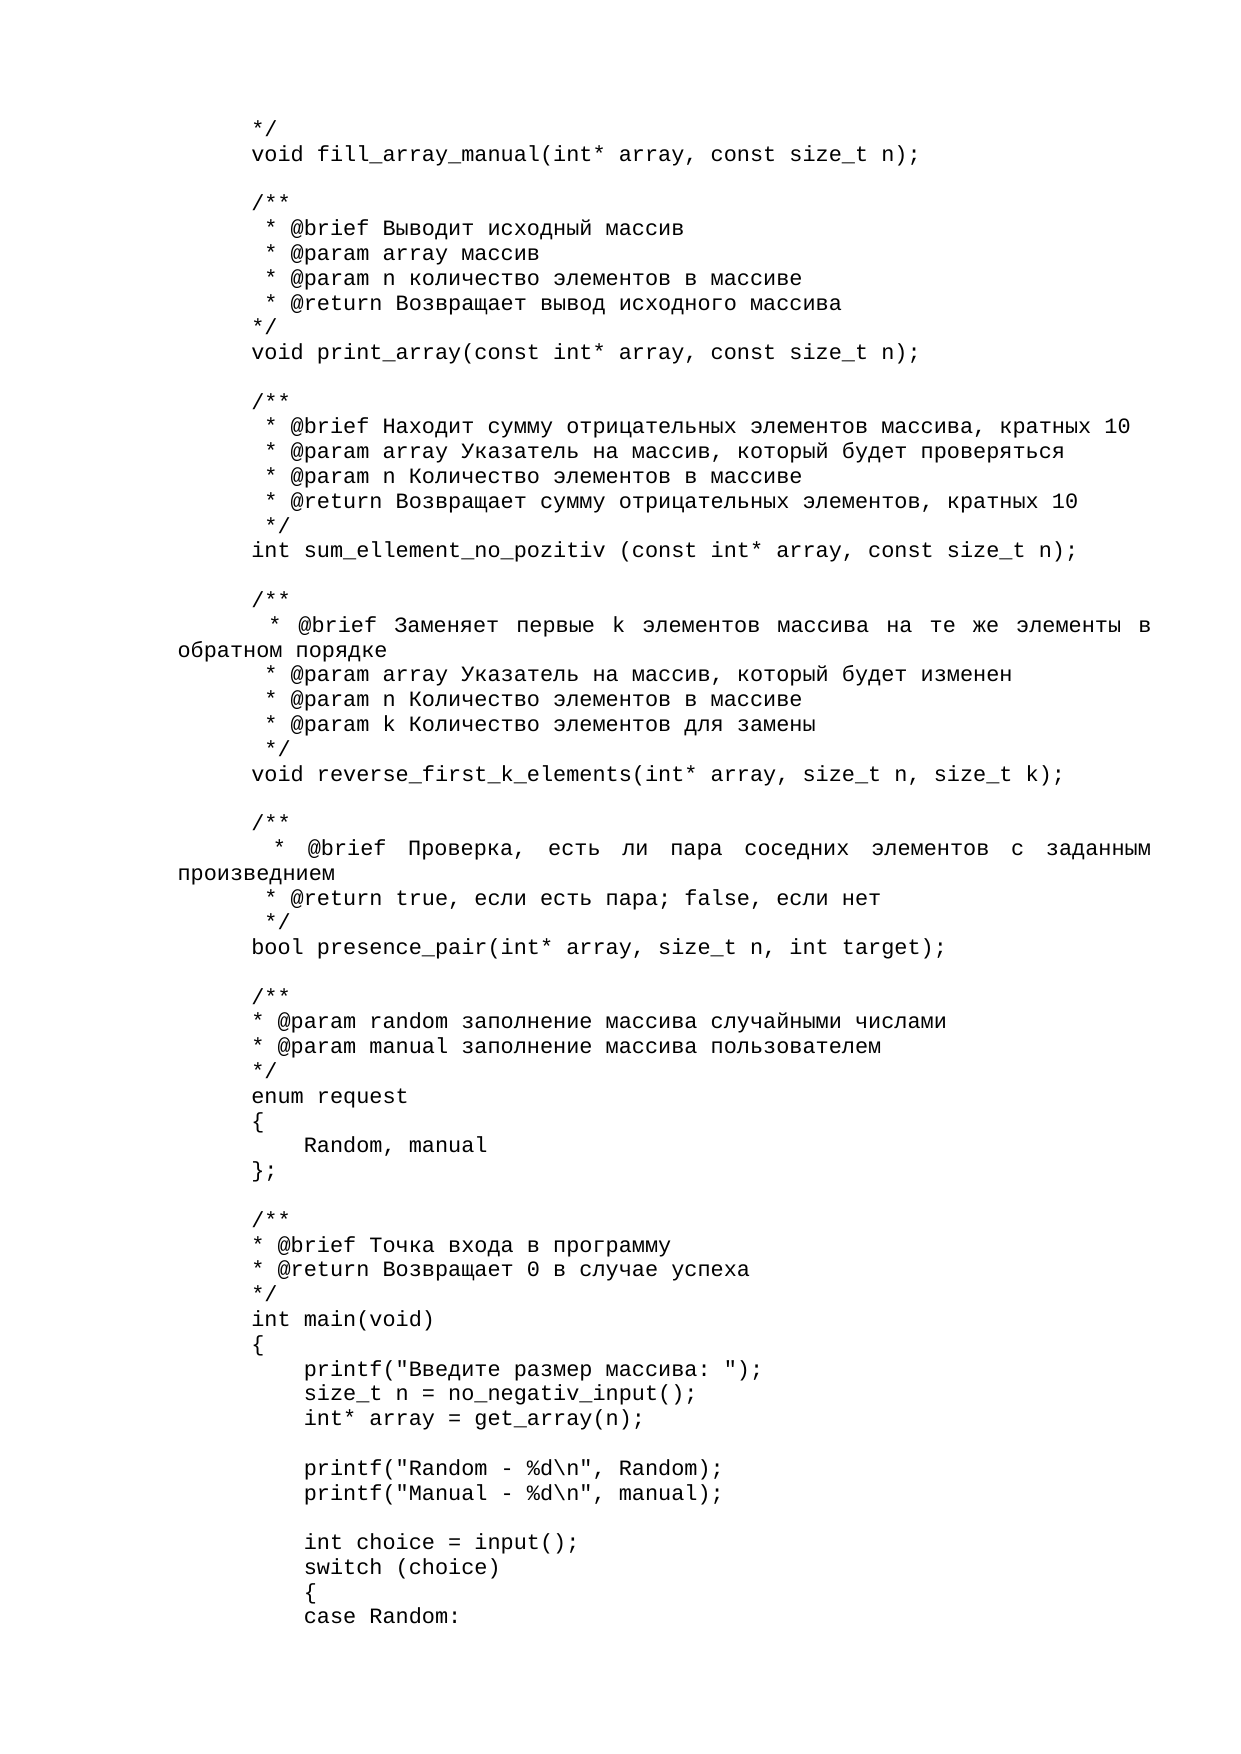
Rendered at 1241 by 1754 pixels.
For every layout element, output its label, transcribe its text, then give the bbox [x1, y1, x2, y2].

text * @return true, если есть пара; false, если нет [177, 887, 1152, 911]
text */ [177, 1060, 1152, 1085]
text * @param n Количество элементов в массиве [177, 688, 1152, 713]
text * @param array Указатель на массив, который будет проверяться [177, 440, 1152, 465]
text * @return Возвращает сумму отрицательных элементов, кратных 10 [177, 490, 1152, 515]
text * @param manual заполнение массива пользователем [177, 1035, 1152, 1060]
text * @param k Количество элементов для замены [177, 713, 1152, 738]
text */ [177, 118, 1152, 143]
text { [177, 1333, 1152, 1358]
text */ [177, 515, 1152, 539]
text printf("Manual - %d\n", manual); [177, 1482, 1152, 1506]
text printf("Введите размер массива: "); [177, 1358, 1152, 1382]
text printf("Random - %d\n", Random); [177, 1457, 1152, 1482]
text int choice = input(); [177, 1531, 1152, 1556]
text * @param n Количество элементов в массиве [177, 465, 1152, 490]
text /** [177, 986, 1152, 1011]
text /** [177, 1209, 1152, 1234]
text */ [177, 911, 1152, 936]
text */ [177, 738, 1152, 763]
text case Random: [177, 1606, 1152, 1630]
text }; [177, 1159, 1152, 1184]
text * @return Возвращает вывод исходного массива [177, 292, 1152, 316]
text void print_array(const int* array, const size_t n); [177, 341, 1152, 366]
text * @param random заполнение массива случайными числами [177, 1011, 1152, 1035]
text /** [177, 589, 1152, 614]
text */ [177, 316, 1152, 341]
text * @param array Указатель на массив, который будет изменен [177, 663, 1152, 688]
text * @brief Точка входа в программу [177, 1234, 1152, 1258]
text * @param array массив [177, 242, 1152, 267]
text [177, 267, 1152, 292]
text switch (choice) [177, 1556, 1152, 1581]
text void reverse_first_k_elements(int* array, size_t n, size_t k); [177, 763, 1152, 787]
text * @return Возвращает 0 в случае успеха [177, 1258, 1152, 1283]
text * @brief Заменяет первые k элементов массива на те же элементы в обратном порядке [177, 614, 1152, 663]
text /** [177, 391, 1152, 416]
text * @brief Находит сумму отрицательных элементов массива, кратных 10 [177, 416, 1152, 440]
text { [177, 1110, 1152, 1134]
text void fill_array_manual(int* array, const size_t n); [177, 143, 1152, 168]
text size_t n = no_negativ_input(); [177, 1382, 1152, 1407]
text * @brief Проверка, есть ли пара соседних элементов с заданным произведнием [177, 837, 1152, 887]
text * @brief Выводит исходный массив [177, 217, 1152, 242]
text int* array = get_array(n); [177, 1407, 1152, 1432]
text /** [177, 192, 1152, 217]
text /** [177, 812, 1152, 837]
text */ [177, 1283, 1152, 1308]
text int main(void) [177, 1308, 1152, 1333]
text bool presence_pair(int* array, size_t n, int target); [177, 936, 1152, 961]
text enum request [177, 1085, 1152, 1110]
text int sum_ellement_no_pozitiv (const int* array, const size_t n); [177, 539, 1152, 564]
text { [177, 1581, 1152, 1606]
text Random, manual [177, 1134, 1152, 1159]
